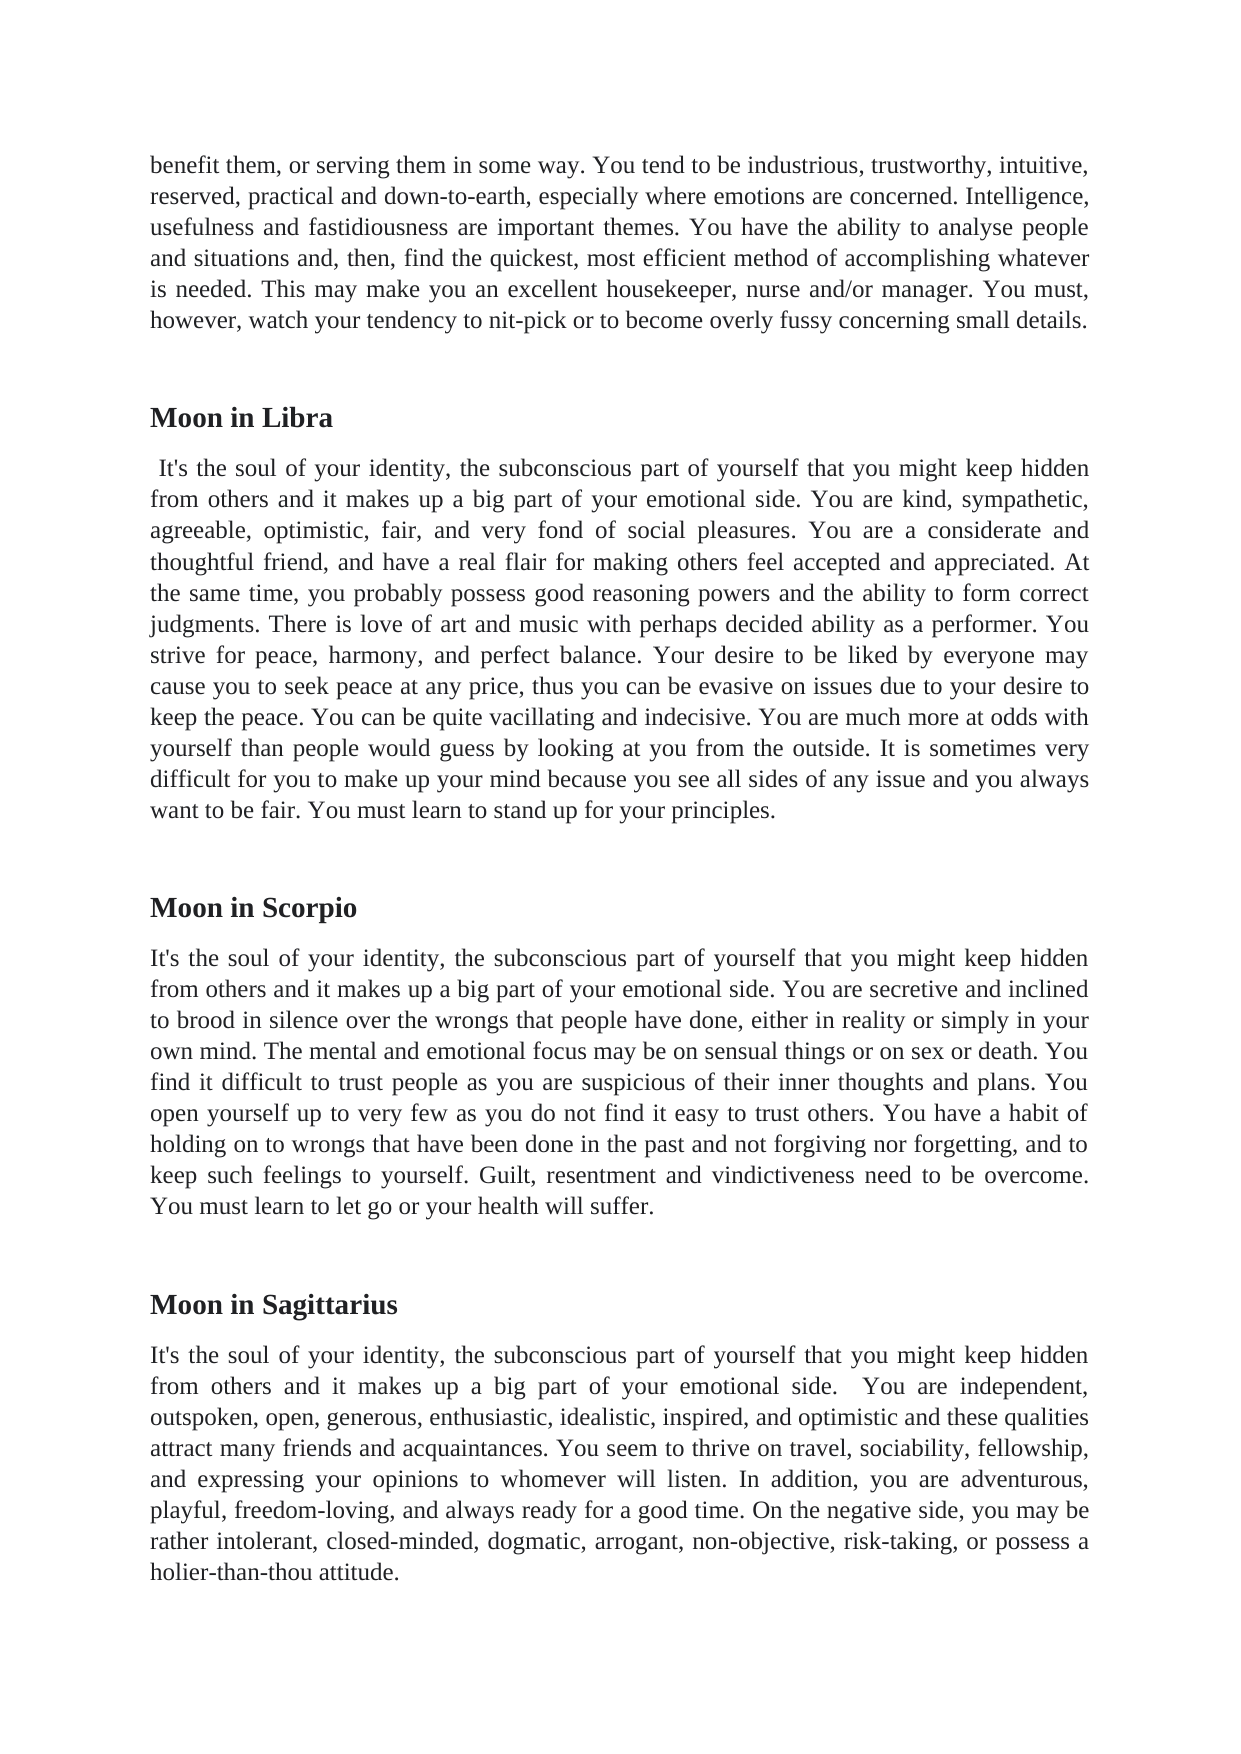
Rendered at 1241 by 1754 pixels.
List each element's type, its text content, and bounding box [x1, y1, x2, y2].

text It's the soul of your identity, the subconscious part of yourself that you might keep hidden from others and it makes up a big part of your emotional side. You are independent, outspoken, open, generous, enthusiastic, idealistic, inspired, and optimistic and these qualities attract many friends and acquaintances. You seem to thrive on travel, sociability, fellowship, and expressing your opinions to whomever will listen. In addition, you are adventurous, playful, freedom-loving, and always ready for a good time. On the negative side, you may be rather intolerant, closed-minded, dogmatic, arrogant, non-objective, risk-taking, or possess a holier-than-thou attitude. [150, 1340, 1090, 1586]
text It's the soul of your identity, the subconscious part of yourself that you might keep hidden from others and it makes up a big part of your emotional side. You are secretive and inclined to brood in silence over the wrongs that people have done, either in reality or simply in your own mind. The mental and emotional focus may be on sensual things or on sex or death. You find it difficult to trust people as you are suspicious of their inner thoughts and plans. You open yourself up to very few as you do not find it easy to trust others. You have a habit of holding on to wrongs that have been done in the past and not forgiving nor forgetting, and to keep such feelings to yourself. Guilt, resentment and vindictiveness need to be overcome. You must learn to let go or your health will suffer. [150, 943, 1090, 1220]
text Moon in Libra [150, 401, 1090, 434]
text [150, 150, 1090, 334]
text Moon in Sagittarius [150, 1287, 1090, 1320]
text It's the soul of your identity, the subconscious part of yourself that you might keep hidden from others and it makes up a big part of your emotional side. You are kind, sympathetic, agreeable, optimistic, fair, and very fond of social pleasures. You are a considerate and thoughtful friend, and have a real flair for making others feel accepted and appreciated. At the same time, you probably possess good reasoning powers and the ability to form correct judgments. There is love of art and music with perhaps decided ability as a performer. You strive for peace, harmony, and perfect balance. Your desire to be liked by everyone may cause you to seek peace at any price, thus you can be evasive on issues due to your desire to keep the peace. You can be quite vacillating and indecisive. You are much more at odds with yourself than people would guess by looking at you from the outside. It is sometimes very difficult for you to make up your mind because you see all sides of any issue and you always want to be fair. You must learn to stand up for your principles. [150, 453, 1090, 824]
text Moon in Scorpio [150, 890, 1090, 924]
